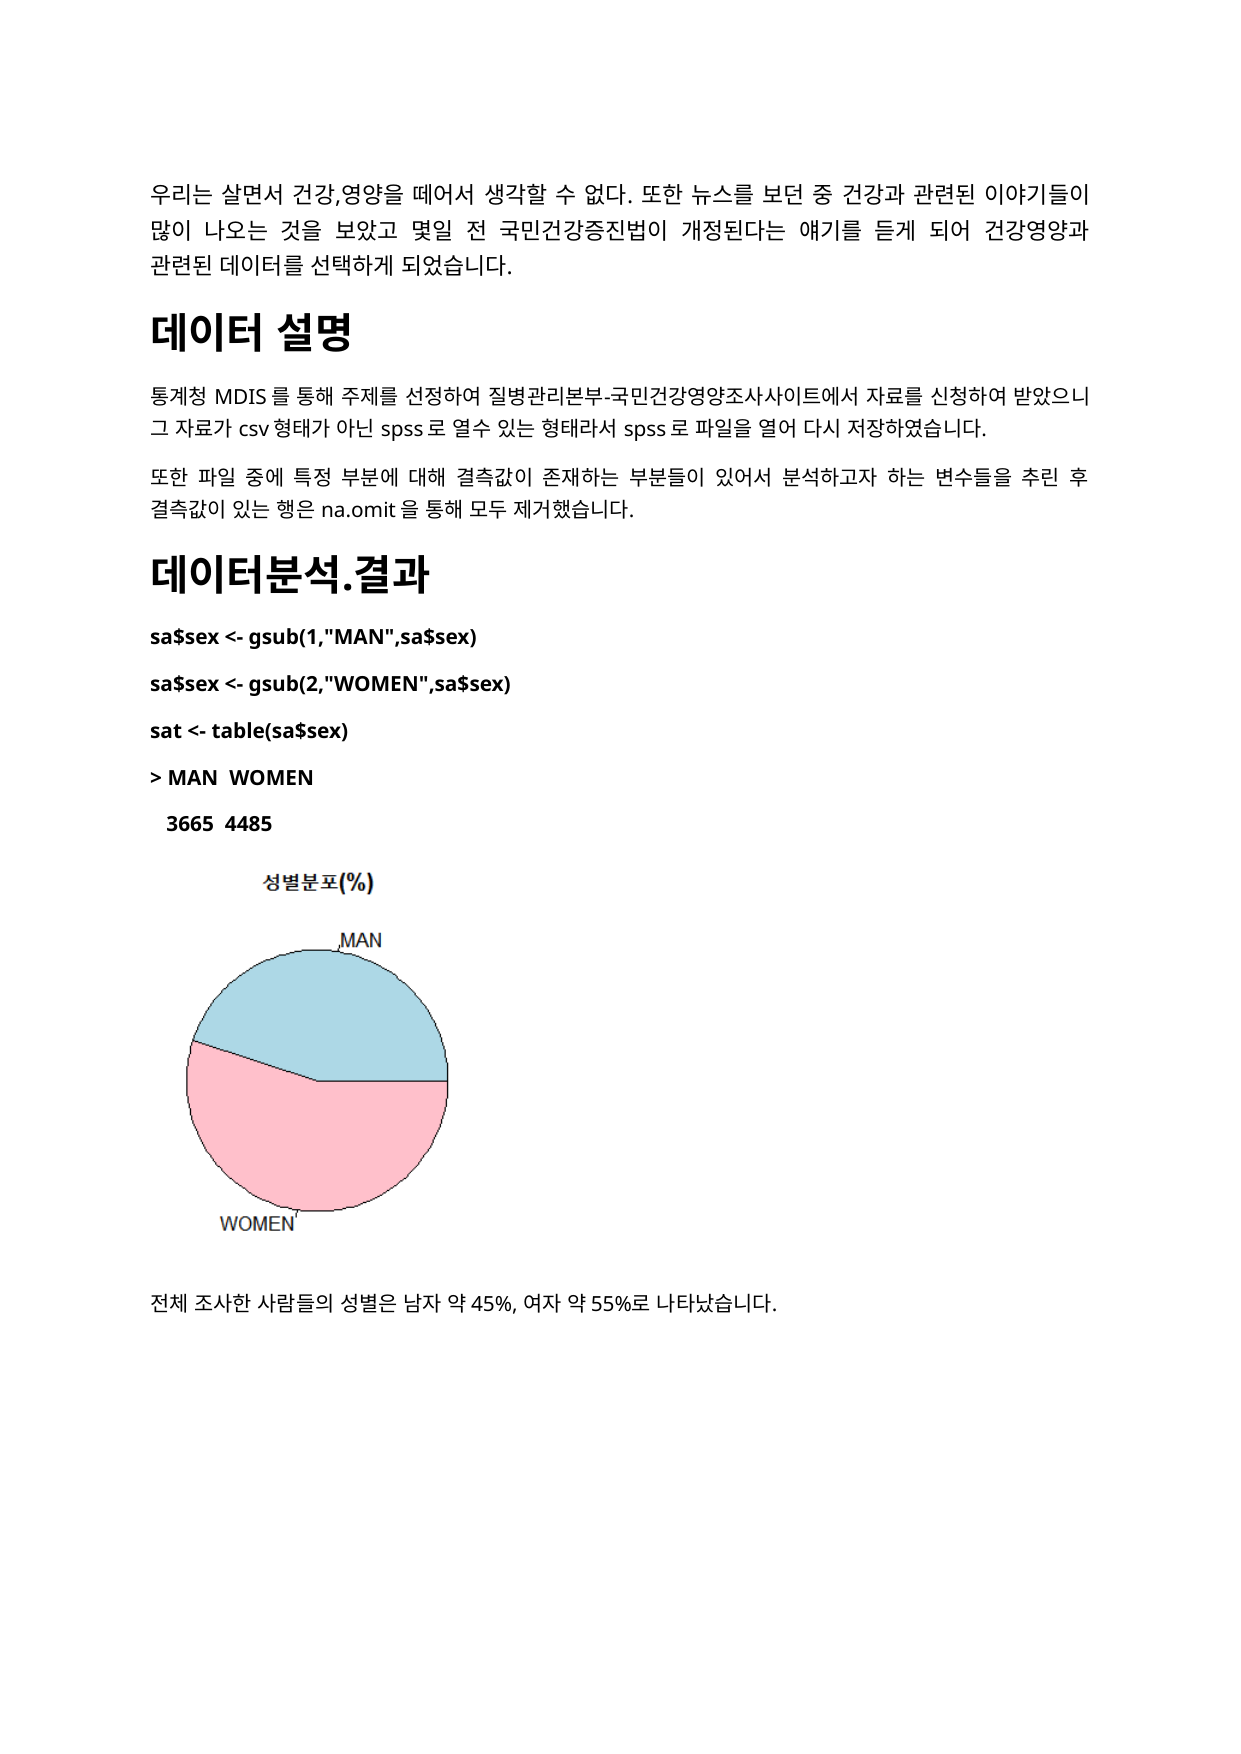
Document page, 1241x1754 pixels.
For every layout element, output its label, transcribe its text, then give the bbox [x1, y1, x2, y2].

text 데이터분석.결과 [150, 542, 1090, 602]
text 통계청 MDIS를 통해 주제를 선정하여 질병관리본부-국민건강영양조사사이트에서 자료를 신청하여 받았으니 그 자료가 csv형태가 아닌 spss로 열수 있는 형태라서 spss로 파일을 열어 다시 저장하였습니다. [150, 380, 1090, 443]
text sa$sex <- gsub(1,"MAN",sa$sex) [150, 622, 1090, 651]
text 또한 파일 중에 특정 부분에 대해 결측값이 존재하는 부분들이 있어서 분석하고자 하는 변수들을 추린 후 결측값이 있는 행은 na.omit을 통해 모두 제거했습니다. [150, 461, 1090, 523]
text 3665 4485 [150, 809, 1090, 838]
text > MAN WOMEN [150, 763, 1090, 791]
text 전체 조사한 사람들의 성별은 남자 약45%, 여자 약55%로 나타났습니다. [150, 1287, 1090, 1317]
text 데이터 설명 [150, 300, 1090, 360]
text sat <- table(sa$sex) [150, 716, 1090, 744]
picture [150, 856, 491, 1269]
text sa$sex <- gsub(2,"WOMEN",sa$sex) [150, 669, 1090, 698]
text 우리는 살면서 건강,영양을 떼어서 생각할 수 없다. 또한 뉴스를 보던 중 건강과 관련된 이야기들이 많이 나오는 것을 보았고 몇일 전 국민건강증진법이 개정된다는 얘기를 듣게 되어 건강영양과 관련된 데이터를 선택하게 되었습니다. [150, 177, 1090, 281]
